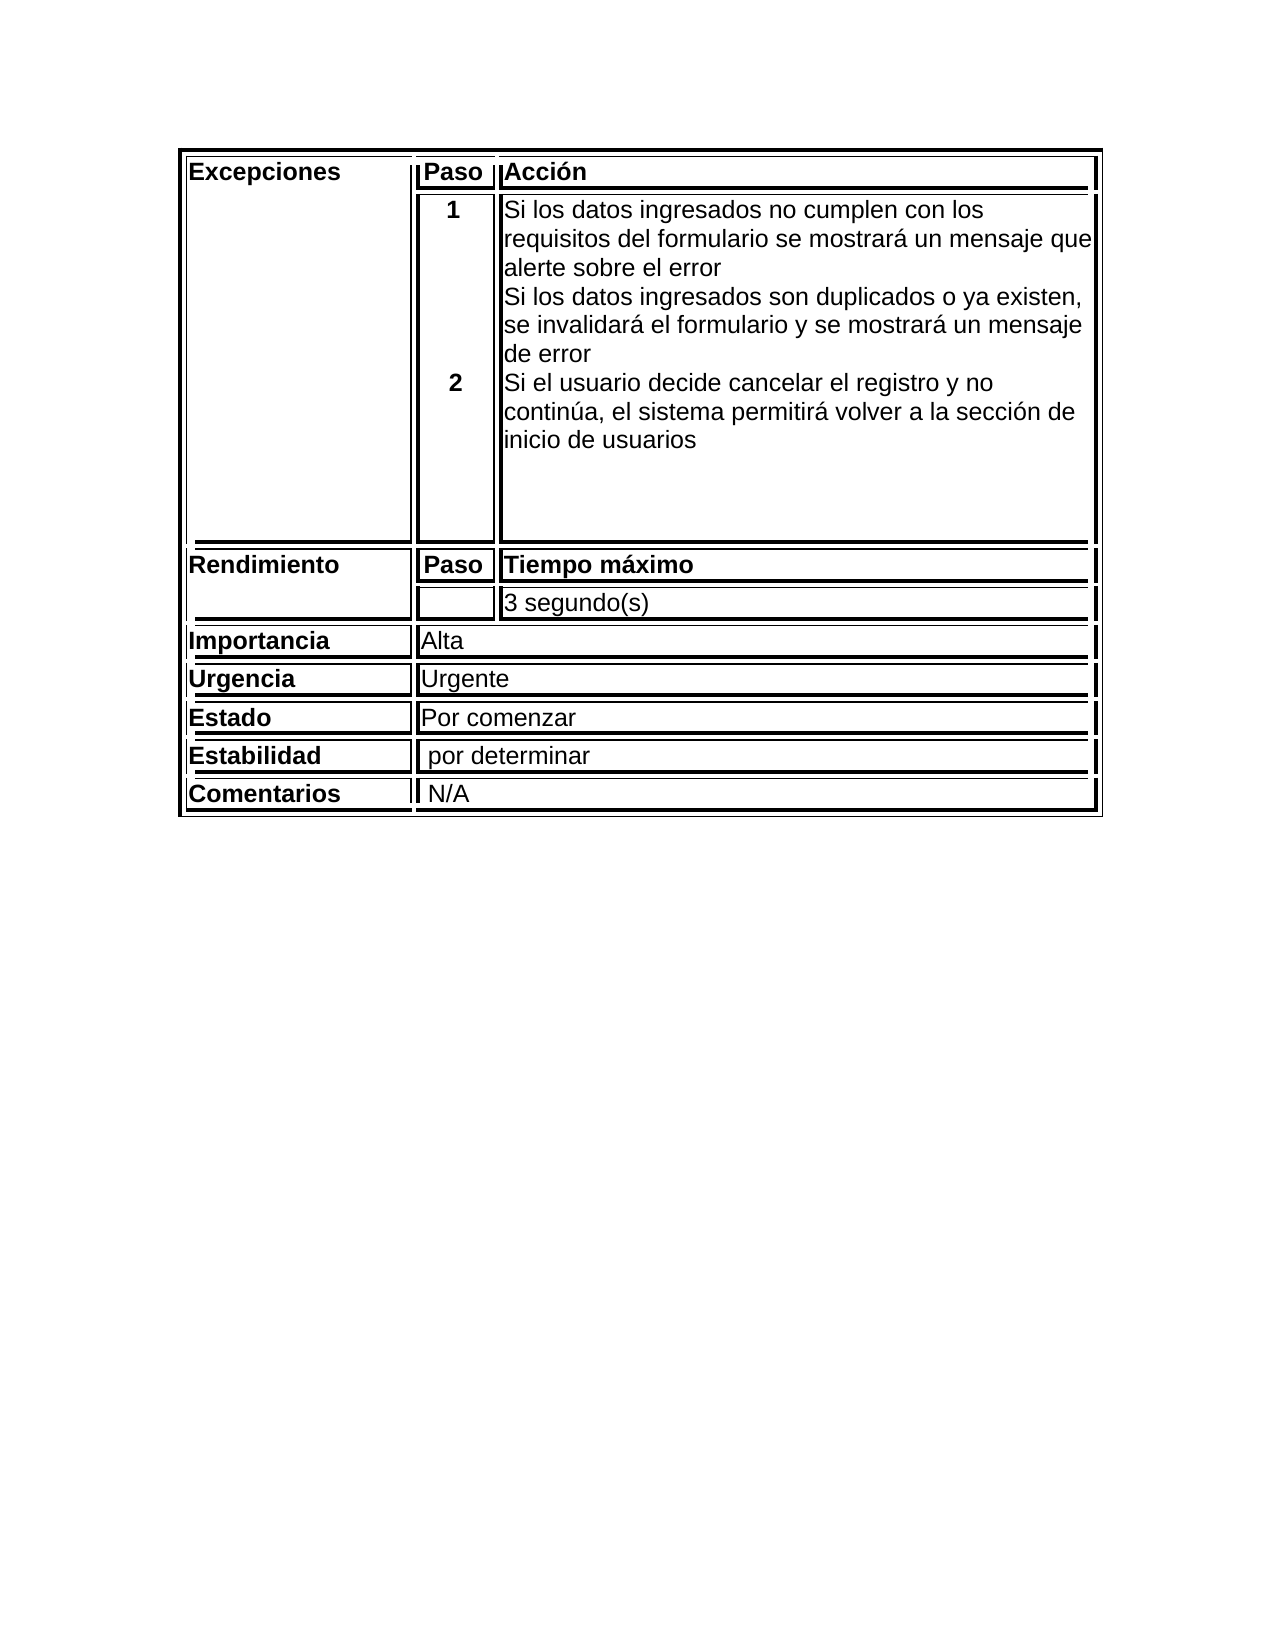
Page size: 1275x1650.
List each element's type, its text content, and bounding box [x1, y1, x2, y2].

table_cell Urgencia [183, 655, 415, 693]
table_cell 1 2 [415, 186, 498, 540]
table_cell Si los datos ingresados no cumplen con los requisitos del formulario se mostrará un mensaje que alerte sobre el error Si los datos ingresados son duplicados o ya existen, se invalidará el formulario y se mostrará un mensaje de error Si el usuario decide cancelar el registro y no continúa, el sistema permitirá volver a la sección de inicio de usuarios [498, 186, 1098, 540]
table_cell Paso [415, 152, 498, 186]
table_cell Comentarios [183, 770, 415, 808]
table_cell Estabilidad [183, 731, 415, 770]
table_cell Tiempo máximo [498, 540, 1098, 578]
table_cell Importancia [183, 617, 415, 655]
table_cell por determinar [415, 731, 1098, 770]
table_cell Excepciones [183, 152, 415, 540]
table_cell [415, 579, 498, 617]
table_cell Por comenzar [415, 693, 1098, 731]
table_cell Paso [415, 540, 498, 578]
table_cell Urgente [415, 655, 1098, 693]
table_cell Alta [415, 617, 1098, 655]
table_cell Rendimiento [183, 540, 415, 617]
table_cell Acción [498, 157, 1094, 186]
table_cell N/A [415, 770, 1098, 808]
table_cell 3 segundo(s) [498, 579, 1098, 617]
table_cell Estado [183, 693, 415, 731]
